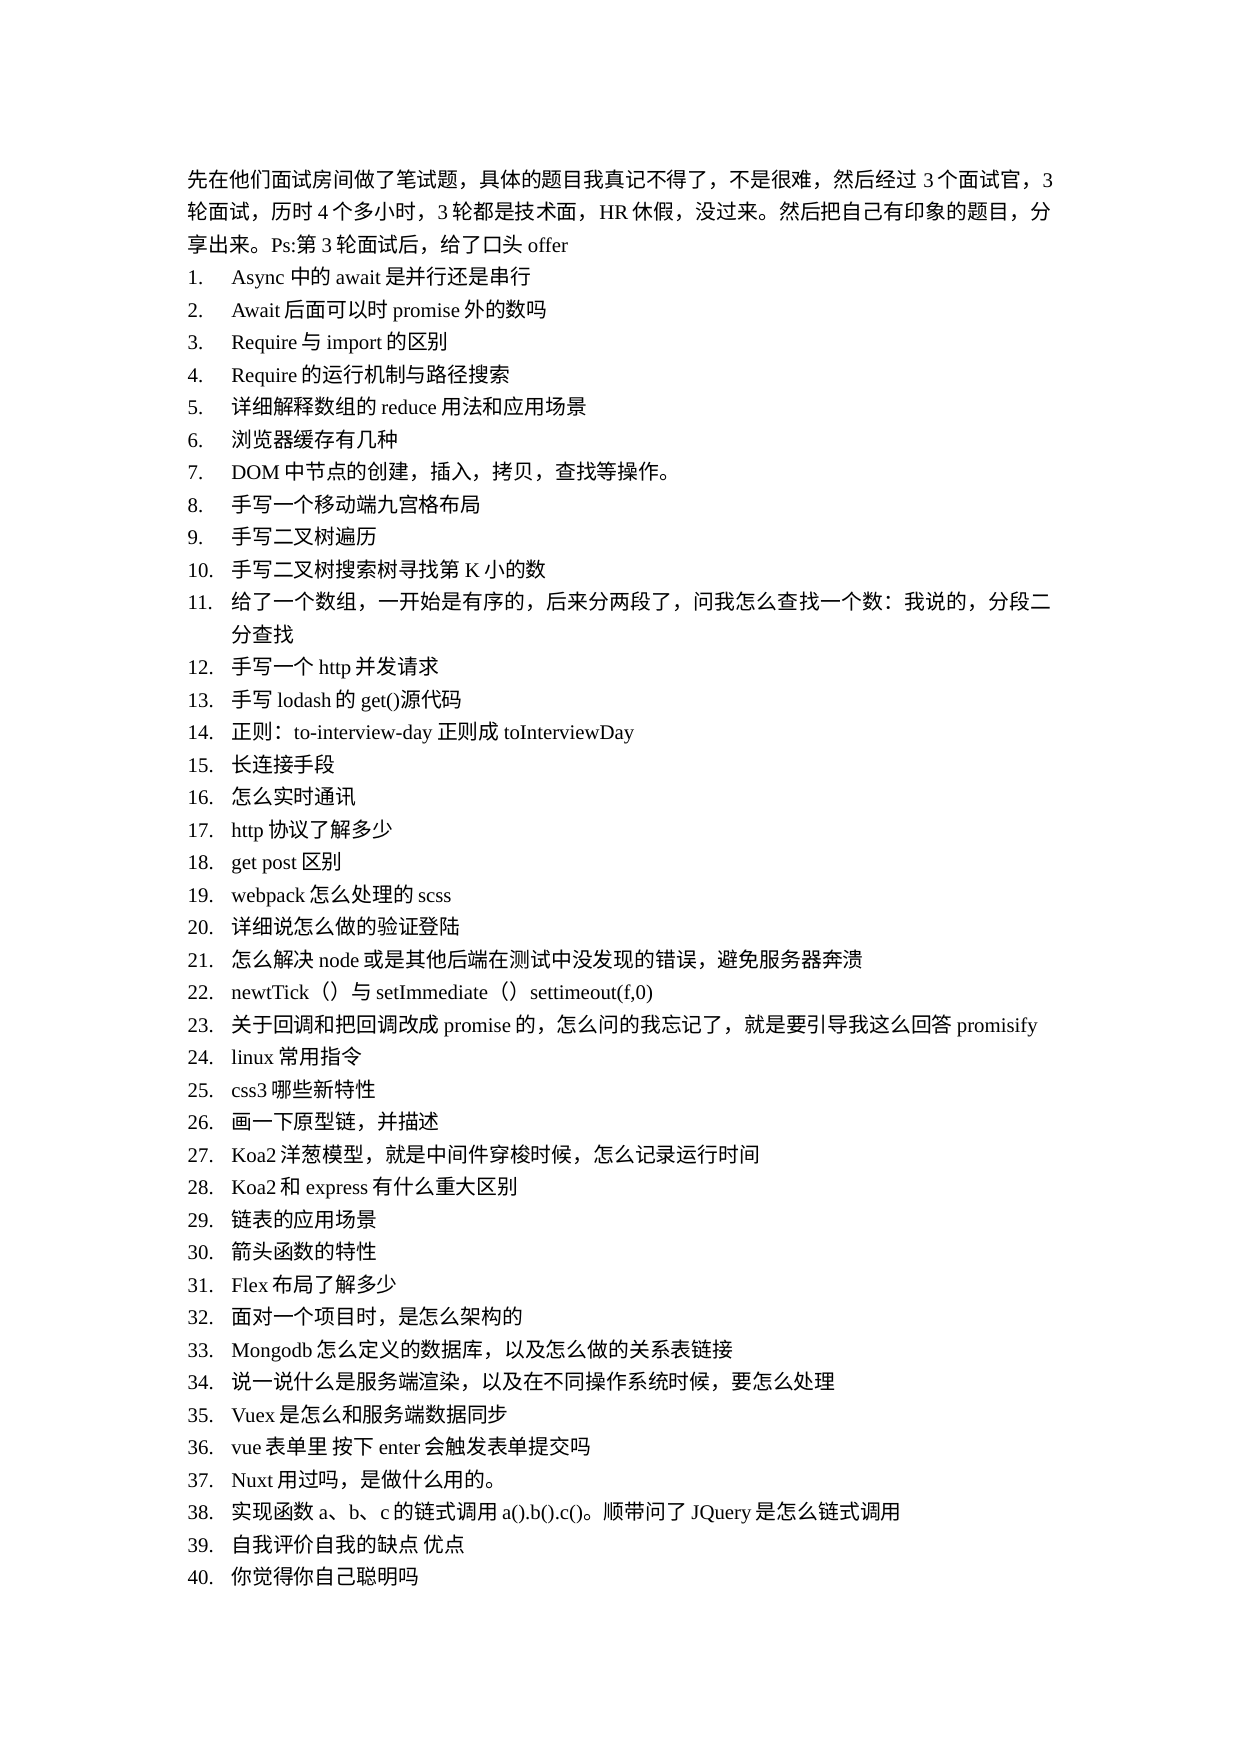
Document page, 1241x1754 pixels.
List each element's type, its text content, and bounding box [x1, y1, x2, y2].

list get post区别 [187, 844, 1053, 877]
list 画一下原型链，并描述 [187, 1104, 1053, 1137]
list 手写二叉树搜索树寻找第K小的数 [187, 552, 1053, 584]
list Koa2洋葱模型，就是中间件穿梭时候，怎么记录运行时间 [187, 1137, 1053, 1169]
list 面对一个项目时，是怎么架构的 [187, 1299, 1053, 1332]
list 链表的应用场景 [187, 1202, 1053, 1234]
list http协议了解多少 [187, 812, 1053, 844]
list 你觉得你自己聪明吗 [187, 1559, 1053, 1592]
list 自我评价自我的缺点 优点 [187, 1527, 1053, 1559]
list newtTick（）与setImmediate（）settimeout(f,0) [187, 974, 1053, 1007]
list 浏览器缓存有几种 [187, 422, 1053, 454]
list 手写lodash的get()源代码 [187, 682, 1053, 714]
list 实现函数a、b、c的链式调用a().b().c()。顺带问了JQuery是怎么链式调用 [187, 1494, 1053, 1527]
list Nuxt用过吗，是做什么用的。 [187, 1462, 1053, 1494]
list Async 中的await是并行还是串行 [187, 259, 1053, 292]
list Mongodb怎么定义的数据库，以及怎么做的关系表链接 [187, 1332, 1053, 1364]
list Await后面可以时promise外的数吗 [187, 292, 1053, 324]
list css3哪些新特性 [187, 1072, 1053, 1104]
list 给了一个数组，一开始是有序的，后来分两段了，问我怎么查找一个数：我说的，分段二分查找 [187, 584, 1053, 649]
list Vuex是怎么和服务端数据同步 [187, 1397, 1053, 1429]
list 长连接手段 [187, 747, 1053, 779]
list 详细解释数组的reduce用法和应用场景 [187, 389, 1053, 422]
list 手写一个http并发请求 [187, 649, 1053, 682]
list 正则：to-interview-day正则成toInterviewDay [187, 714, 1053, 747]
list 手写一个移动端九宫格布局 [187, 487, 1053, 519]
list Require与import的区别 [187, 324, 1053, 357]
list DOM中节点的创建，插入，拷贝，查找等操作。 [187, 454, 1053, 487]
list 关于回调和把回调改成promise的，怎么问的我忘记了，就是要引导我这么回答promisify [187, 1007, 1053, 1039]
list 详细说怎么做的验证登陆 [187, 909, 1053, 942]
list Require的运行机制与路径搜索 [187, 357, 1053, 389]
list 箭头函数的特性 [187, 1234, 1053, 1267]
list 怎么解决node或是其他后端在测试中没发现的错误，避免服务器奔溃 [187, 942, 1053, 974]
list linux常用指令 [187, 1039, 1053, 1072]
list vue表单里 按下enter会触发表单提交吗 [187, 1429, 1053, 1462]
list 怎么实时通讯 [187, 779, 1053, 812]
list 手写二叉树遍历 [187, 519, 1053, 552]
text 先在他们面试房间做了笔试题，具体的题目我真记不得了，不是很难，然后经过3个面试官，3轮面试，历时4个多小时，3轮都是技术面，HR休假，没过来。然后把自己有印象的题目，分享出来。Ps:第3轮面试后，给了口头offer [187, 162, 1053, 259]
list Koa2和express有什么重大区别 [187, 1169, 1053, 1202]
list webpack怎么处理的scss [187, 877, 1053, 909]
list Flex布局了解多少 [187, 1267, 1053, 1299]
list 说一说什么是服务端渲染，以及在不同操作系统时候，要怎么处理 [187, 1364, 1053, 1397]
